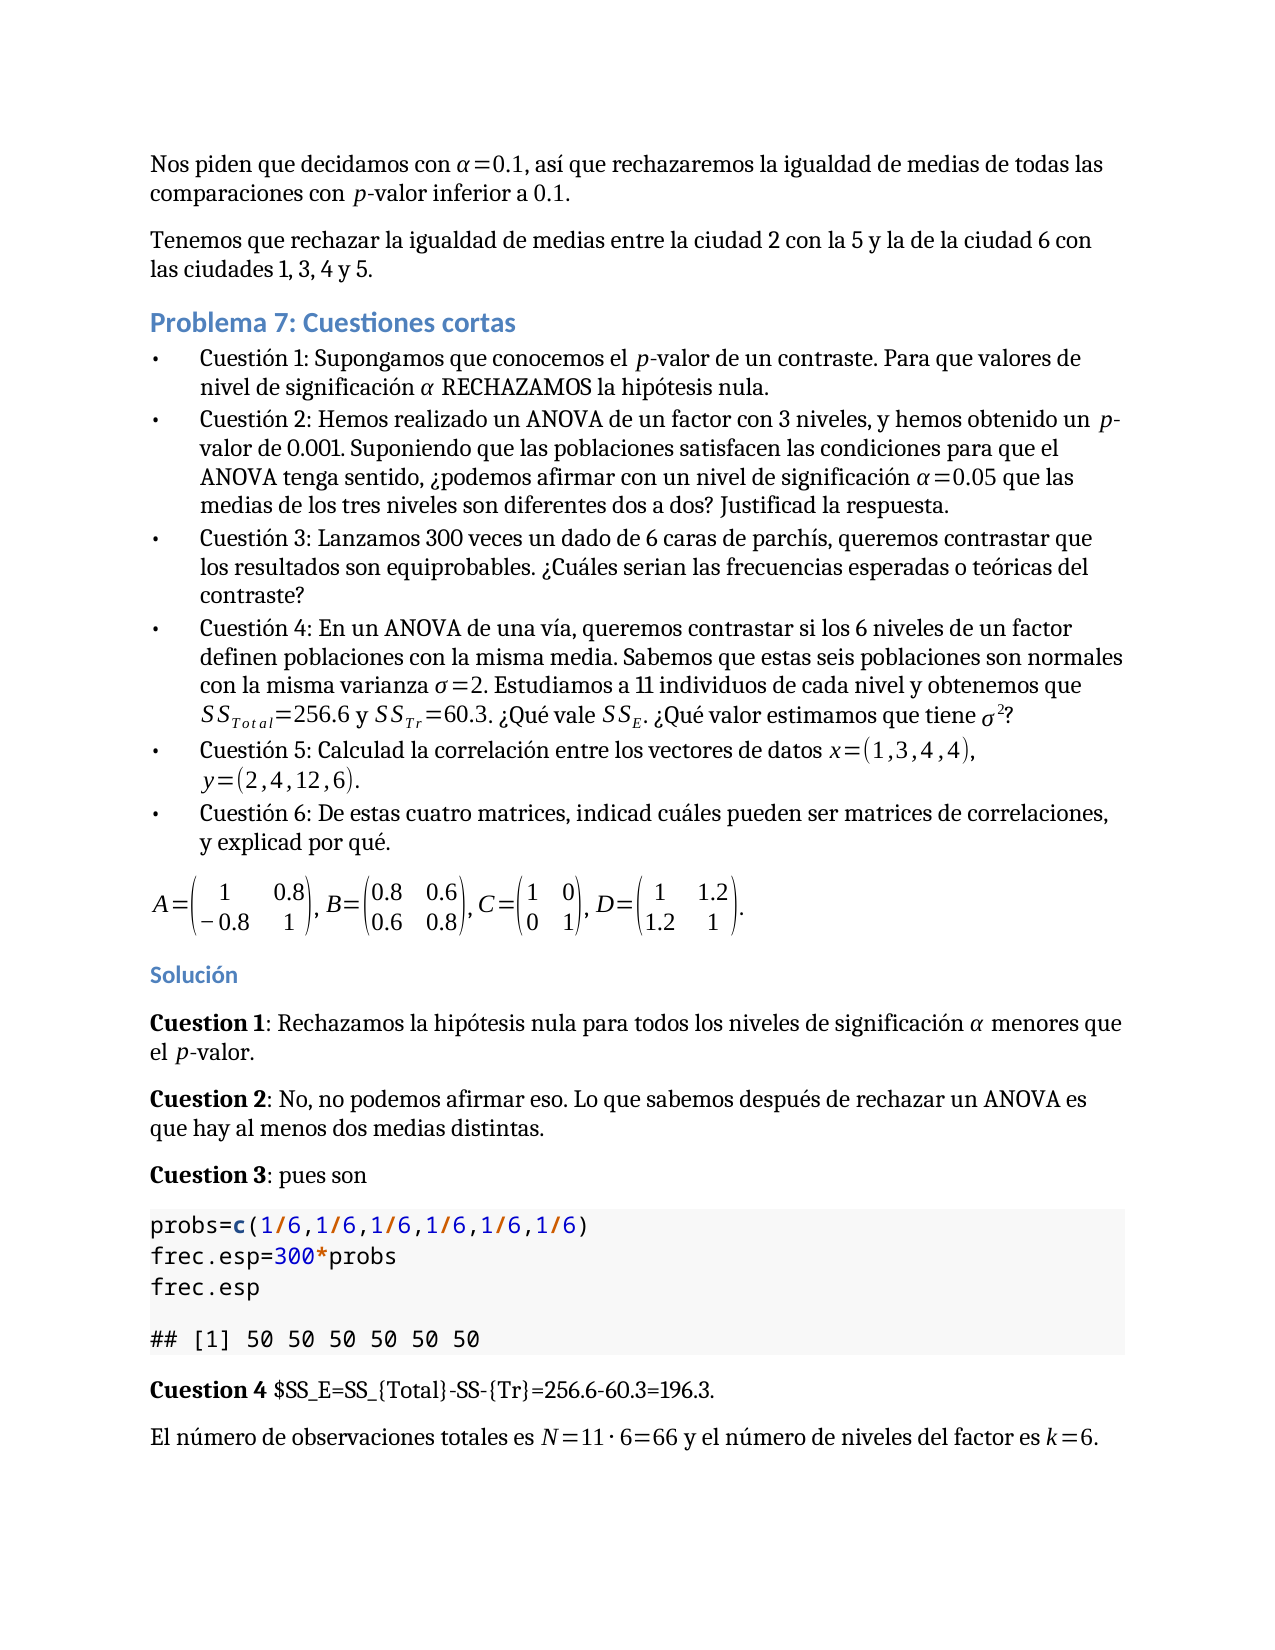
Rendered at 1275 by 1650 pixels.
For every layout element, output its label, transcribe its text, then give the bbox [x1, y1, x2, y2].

text Cuestion 1: Rechazamos la hipótesis nula para todos los niveles de significación menores que el -valor. [150, 1009, 1125, 1066]
text probs=c(1/6,1/6,1/6,1/6,1/6,1/6) frec.esp=300*probs frec.esp [260, 1209, 1125, 1303]
list Cuestión 3: Lanzamos 300 veces un dado de 6 caras de parchís, queremos contrastar que los resultados son equiprobables. ¿Cuáles serian las frecuencias esperadas o teóricas del contraste? [150, 524, 1125, 610]
text ## [1] 50 50 50 50 50 50 [150, 1323, 1125, 1355]
text Nos piden que decidamos con , así que rechazaremos la igualdad de medias de todas las comparaciones con -valor inferior a . [150, 150, 1125, 207]
text Cuestion 2: No, no podemos afirmar eso. Lo que sabemos después de rechazar un ANOVA es que hay al menos dos medias distintas. [150, 1085, 1125, 1143]
text , , , . [150, 875, 1125, 939]
list Cuestión 4: En un ANOVA de una vía, queremos contrastar si los 6 niveles de un factor definen poblaciones con la misma media. Sabemos que estas seis poblaciones son normales con la misma varianza . Estudiamos a 11 individuos de cada nivel y obtenemos que y . ¿Qué vale . ¿Qué valor estimamos que tiene ? [150, 614, 1125, 732]
list Cuestión 2: Hemos realizado un ANOVA de un factor con 3 niveles, y hemos obtenido un -valor de 0.001. Suponiendo que las poblaciones satisfacen las condiciones para que el ANOVA tenga sentido, ¿podemos afirmar con un nivel de significación que las medias de los tres niveles son diferentes dos a dos? Justificad la respuesta. [150, 405, 1125, 520]
subtitle Problema 7: Cuestiones cortas [150, 304, 1125, 340]
text Cuestion 4 $SS_E=SS_{Total}-SS-{Tr}=256.6-60.3=196.3. [150, 1376, 1125, 1404]
text El número de observaciones totales es y el número de niveles del factor es . [150, 1423, 1125, 1452]
list Cuestión 5: Calculad la correlación entre los vectores de datos , . [150, 735, 1125, 795]
list Cuestión 1: Supongamos que conocemos el -valor de un contraste. Para que valores de nivel de significación RECHAZAMOS la hipótesis nula. [150, 344, 1125, 401]
list Cuestión 6: De estas cuatro matrices, indicad cuáles pueden ser matrices de correlaciones, y explicad por qué. [150, 799, 1125, 857]
text Tenemos que rechazar la igualdad de medias entre la ciudad 2 con la 5 y la de la ciudad 6 con las ciudades 1, 3, 4 y 5. [150, 226, 1125, 284]
text Cuestion 3: pues son [150, 1161, 1125, 1190]
subtitle Solución [150, 959, 1125, 990]
